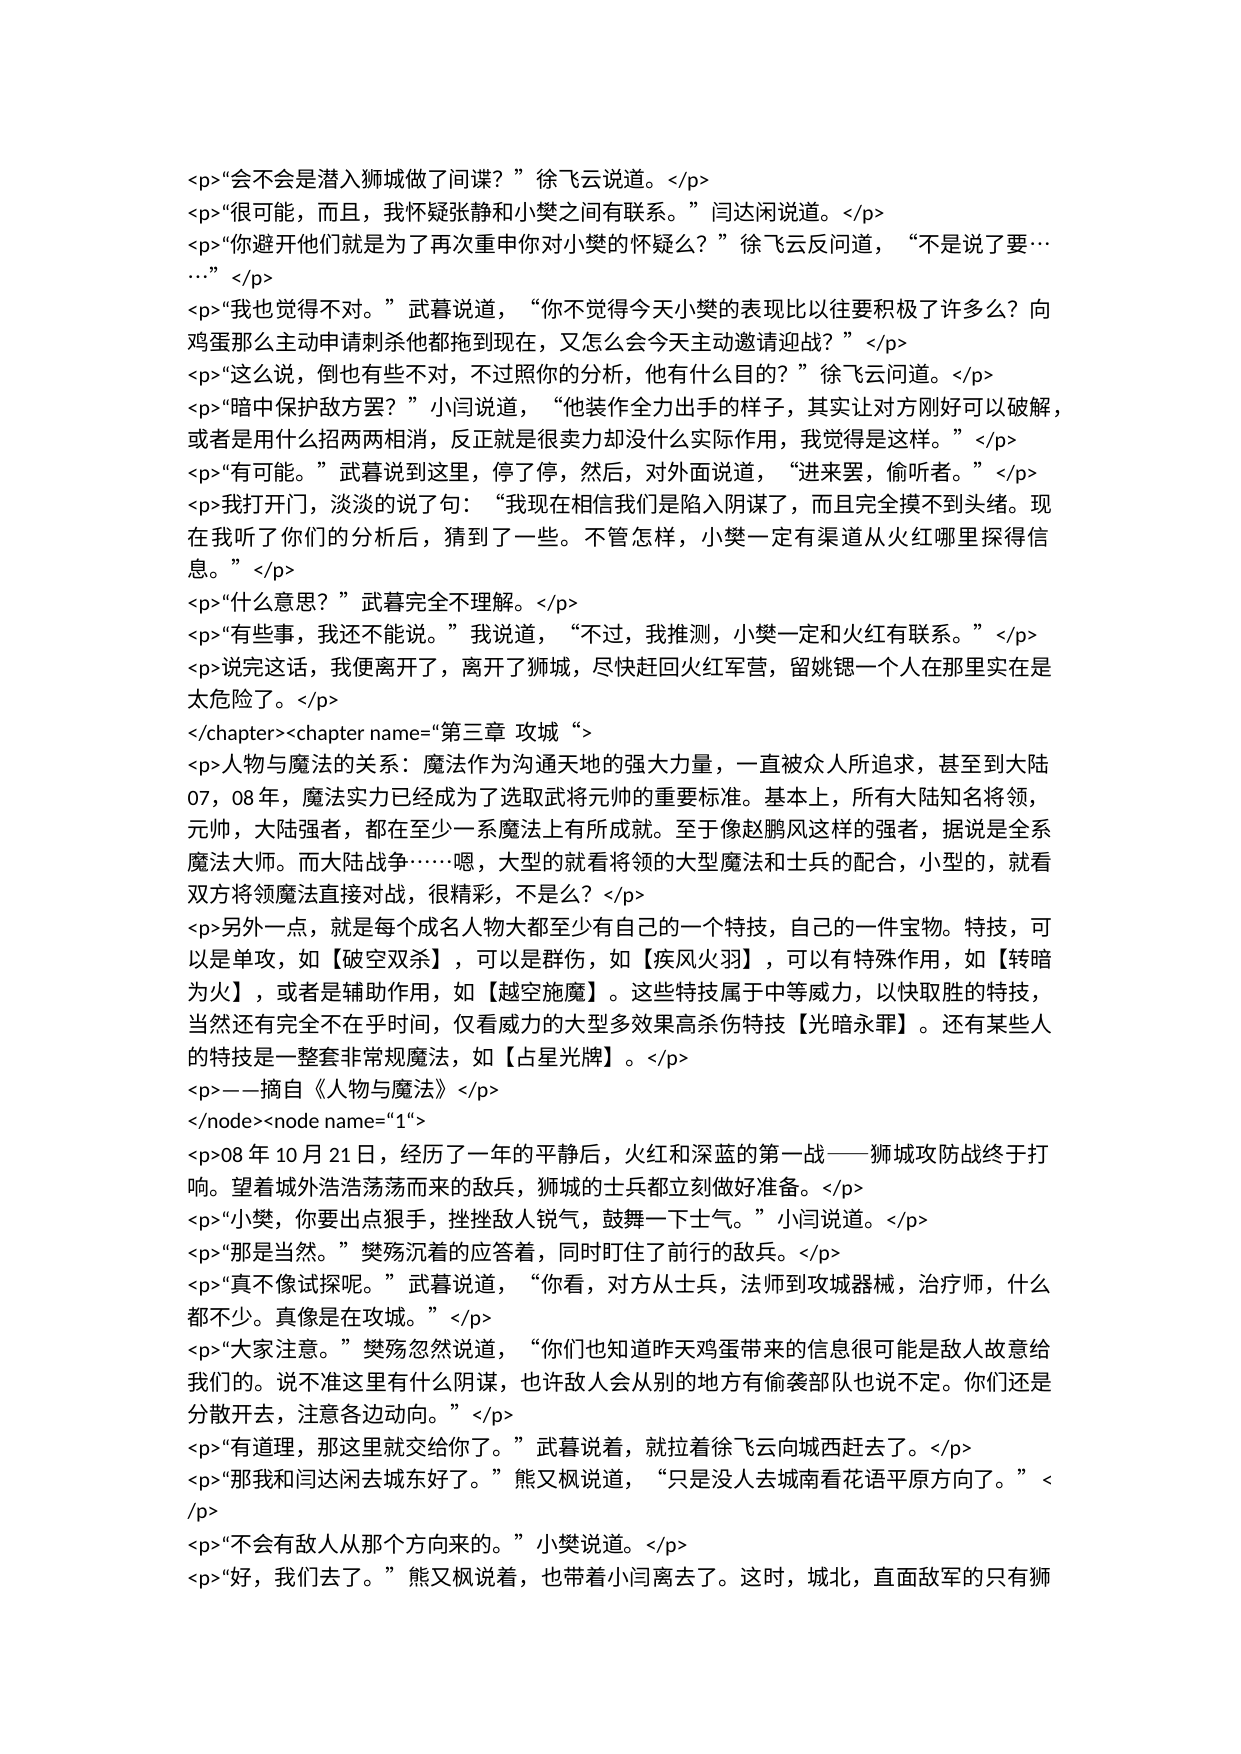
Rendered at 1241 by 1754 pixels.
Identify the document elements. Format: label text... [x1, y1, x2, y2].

text <p>“我也觉得不对。”武暮说道，“你不觉得今天小樊的表现比以往要积极了许多么？向鸡蛋那么主动申请刺杀他都拖到现在，又怎么会今天主动邀请迎战？”</p> [187, 292, 1053, 357]
text <p>人物与魔法的关系：魔法作为沟通天地的强大力量，一直被众人所追求，甚至到大陆07，08年，魔法实力已经成为了选取武将元帅的重要标准。基本上，所有大陆知名将领，元帅，大陆强者，都在至少一系魔法上有所成就。至于像赵鹏风这样的强者，据说是全系魔法大师。而大陆战争……嗯，大型的就看将领的大型魔法和士兵的配合，小型的，就看双方将领魔法直接对战，很精彩，不是么？</p> [187, 747, 1053, 909]
text <p>08年10月21日，经历了一年的平静后，火红和深蓝的第一战——狮城攻防战终于打响。望着城外浩浩荡荡而来的敌兵，狮城的士兵都立刻做好准备。</p> [187, 1137, 1053, 1202]
text <p>“真不像试探呢。”武暮说道，“你看，对方从士兵，法师到攻城器械，治疗师，什么都不少。真像是在攻城。”</p> [187, 1267, 1053, 1332]
text <p>“那我和闫达闲去城东好了。”熊又枫说道，“只是没人去城南看花语平原方向了。”</p> [187, 1462, 1053, 1527]
text <p>“那是当然。”樊殇沉着的应答着，同时盯住了前行的敌兵。</p> [187, 1234, 1053, 1267]
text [187, 1559, 1053, 1592]
text <p>“小樊，你要出点狠手，挫挫敌人锐气，鼓舞一下士气。”小闫说道。</p> [187, 1202, 1053, 1234]
text <p>“会不会是潜入狮城做了间谍？”徐飞云说道。</p> [187, 162, 1053, 194]
text <p>我打开门，淡淡的说了句：“我现在相信我们是陷入阴谋了，而且完全摸不到头绪。现在我听了你们的分析后，猜到了一些。不管怎样，小樊一定有渠道从火红哪里探得信息。”</p> [187, 487, 1053, 584]
text <p>“你避开他们就是为了再次重申你对小樊的怀疑么？”徐飞云反问道，“不是说了要……”</p> [187, 227, 1053, 292]
text <p>另外一点，就是每个成名人物大都至少有自己的一个特技，自己的一件宝物。特技，可以是单攻，如【破空双杀】，可以是群伤，如【疾风火羽】，可以有特殊作用，如【转暗为火】，或者是辅助作用，如【越空施魔】。这些特技属于中等威力，以快取胜的特技，当然还有完全不在乎时间，仅看威力的大型多效果高杀伤特技【光暗永罪】。还有某些人的特技是一整套非常规魔法，如【占星光牌】。</p> [187, 909, 1053, 1072]
text <p>“很可能，而且，我怀疑张静和小樊之间有联系。”闫达闲说道。</p> [187, 194, 1053, 227]
text </node><node name=“1“> [187, 1104, 1053, 1137]
text <p>“什么意思？”武暮完全不理解。</p> [187, 584, 1053, 617]
text <p>“有可能。”武暮说到这里，停了停，然后，对外面说道，“进来罢，偷听者。”</p> [187, 454, 1053, 487]
text <p>“这么说，倒也有些不对，不过照你的分析，他有什么目的？”徐飞云问道。</p> [187, 357, 1053, 389]
text </chapter><chapter name=“第三章 攻城“> [187, 714, 1053, 747]
text <p>“不会有敌人从那个方向来的。”小樊说道。</p> [187, 1527, 1053, 1559]
text <p>说完这话，我便离开了，离开了狮城，尽快赶回火红军营，留姚锶一个人在那里实在是太危险了。</p> [187, 649, 1053, 714]
text <p>“有道理，那这里就交给你了。”武暮说着，就拉着徐飞云向城西赶去了。</p> [187, 1429, 1053, 1462]
text <p>“有些事，我还不能说。”我说道，“不过，我推测，小樊一定和火红有联系。”</p> [187, 617, 1053, 649]
text <p>——摘自《人物与魔法》</p> [187, 1072, 1053, 1104]
text <p>“暗中保护敌方罢？”小闫说道，“他装作全力出手的样子，其实让对方刚好可以破解，或者是用什么招两两相消，反正就是很卖力却没什么实际作用，我觉得是这样。”</p> [187, 389, 1053, 454]
text <p>“大家注意。”樊殇忽然说道，“你们也知道昨天鸡蛋带来的信息很可能是敌人故意给我们的。说不准这里有什么阴谋，也许敌人会从别的地方有偷袭部队也说不定。你们还是分散开去，注意各边动向。”</p> [187, 1332, 1053, 1429]
